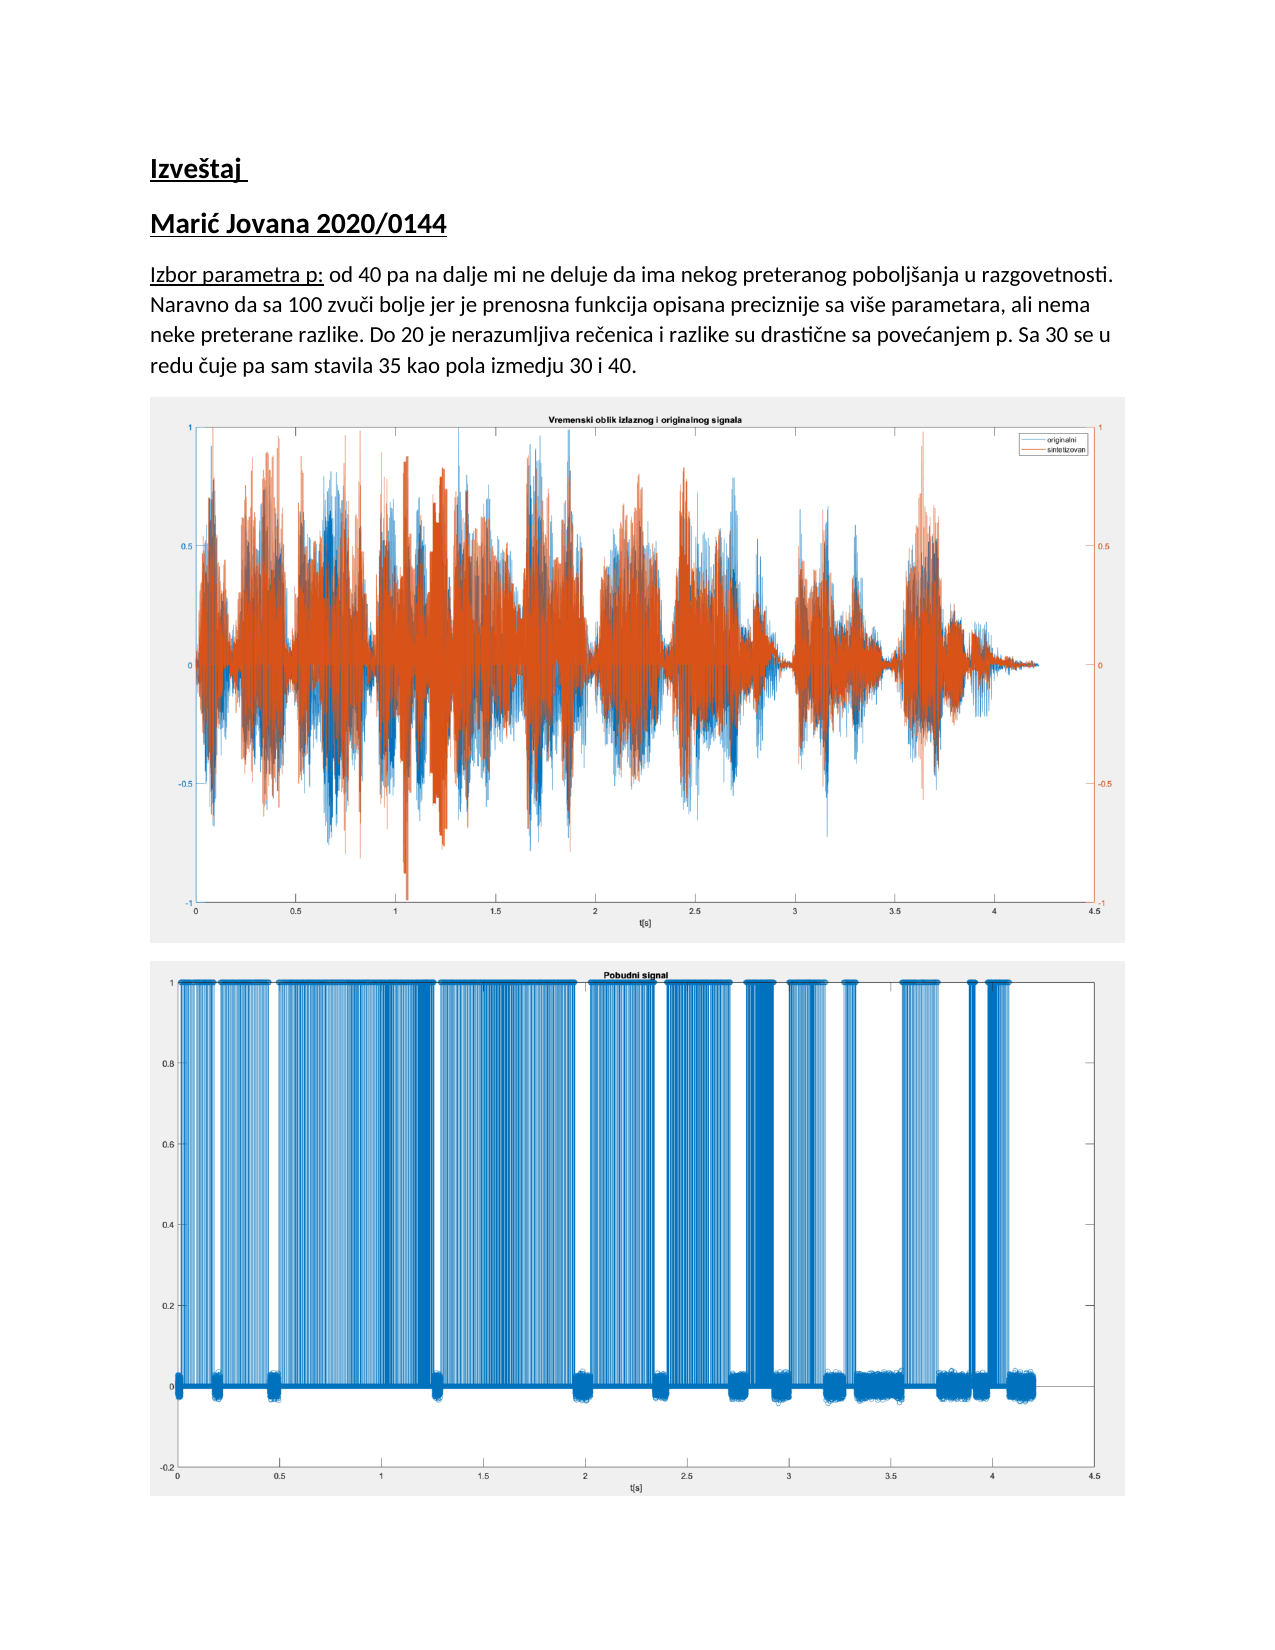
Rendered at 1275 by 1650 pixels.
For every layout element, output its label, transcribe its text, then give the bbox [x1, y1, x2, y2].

picture [150, 961, 1125, 1496]
text Marić Jovana 2020/0144 [150, 205, 1125, 241]
picture [150, 397, 1125, 943]
text Izbor parametra p: od 40 pa na dalje mi ne deluje da ima nekog preteranog poboljšanja u razgovetnosti. Naravno da sa 100 zvuči bolje jer je prenosna funkcija opisana preciznije sa više parametara, ali nema neke preterane razlike. Do 20 je nerazumljiva rečenica i razlike su drastične sa povećanjem p. Sa 30 se u redu čuje pa sam stavila 35 kao pola izmedju 30 i 40. [150, 260, 1125, 379]
text Izveštaj [150, 150, 1125, 186]
